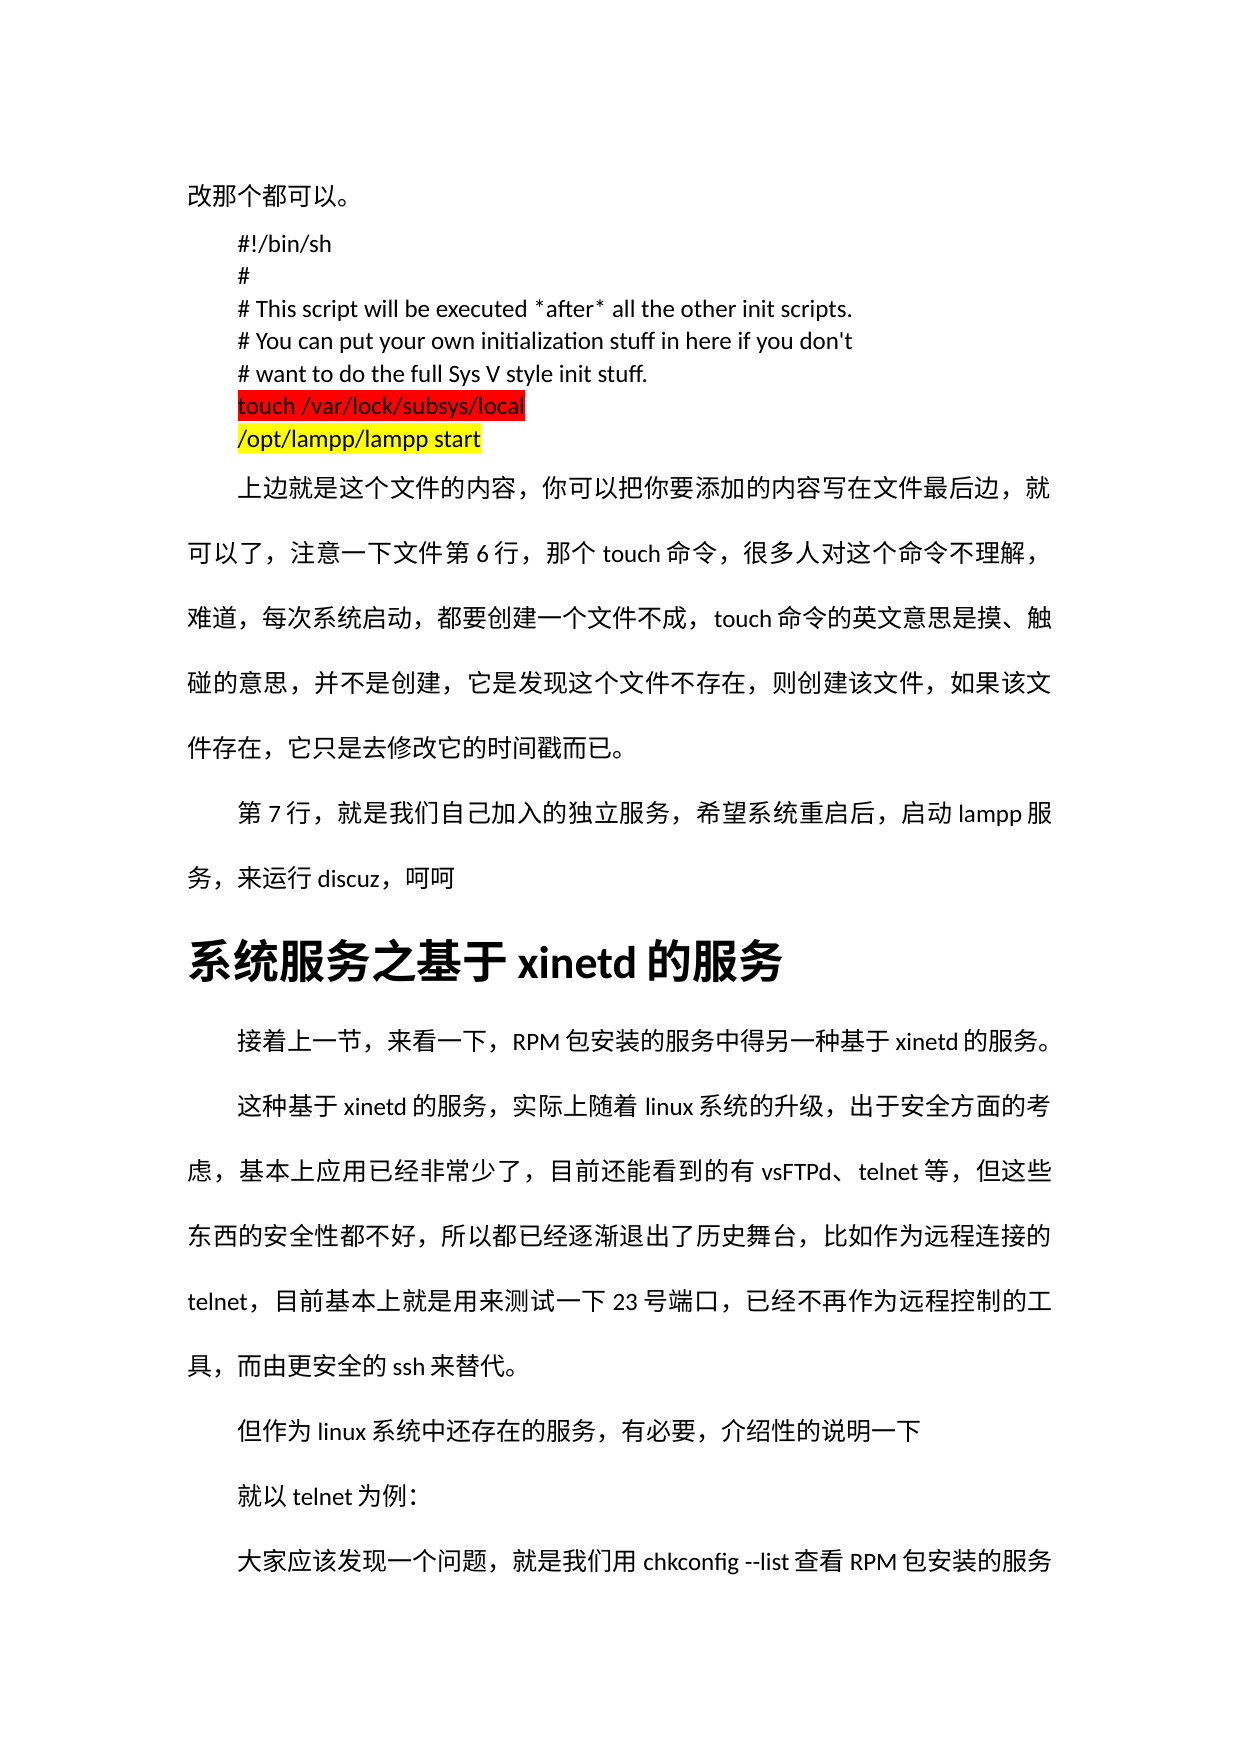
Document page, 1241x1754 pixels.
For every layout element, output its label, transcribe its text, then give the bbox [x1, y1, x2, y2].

text 上边就是这个文件的内容，你可以把你要添加的内容写在文件最后边，就可以了，注意一下文件第6行，那个touch命令，很多人对这个命令不理解，难道，每次系统启动，都要创建一个文件不成，touch命令的英文意思是摸、触碰的意思，并不是创建，它是发现这个文件不存在，则创建该文件，如果该文件存在，它只是去修改它的时间戳而已。 [187, 454, 1053, 779]
text # [187, 259, 1053, 292]
text #!/bin/sh [187, 227, 1053, 259]
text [187, 162, 1053, 227]
text 第7行，就是我们自己加入的独立服务，希望系统重启后，启动lampp服务，来运行discuz，呵呵 [187, 779, 1053, 909]
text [187, 1527, 1053, 1592]
text touch /var/lock/subsys/local [187, 389, 1053, 422]
text 接着上一节，来看一下，RPM包安装的服务中得另一种基于xinetd的服务。 [187, 1007, 1053, 1072]
text # You can put your own initialization stuff in here if you don't [187, 324, 1053, 357]
text 这种基于xinetd的服务，实际上随着linux系统的升级，出于安全方面的考虑，基本上应用已经非常少了，目前还能看到的有vsFTPd、telnet等，但这些东西的安全性都不好，所以都已经逐渐退出了历史舞台，比如作为远程连接的telnet，目前基本上就是用来测试一下23号端口，已经不再作为远程控制的工具，而由更安全的ssh来替代。 [187, 1072, 1053, 1397]
text 就以telnet为例： [187, 1462, 1053, 1527]
text 但作为linux系统中还存在的服务，有必要，介绍性的说明一下 [187, 1397, 1053, 1462]
text /opt/lampp/lampp start [187, 422, 1053, 454]
text # This script will be executed *after* all the other init scripts. [187, 292, 1053, 324]
text # want to do the full Sys V style init stuff. [187, 357, 1053, 389]
subtitle 系统服务之基于xinetd的服务 [187, 909, 1053, 1007]
